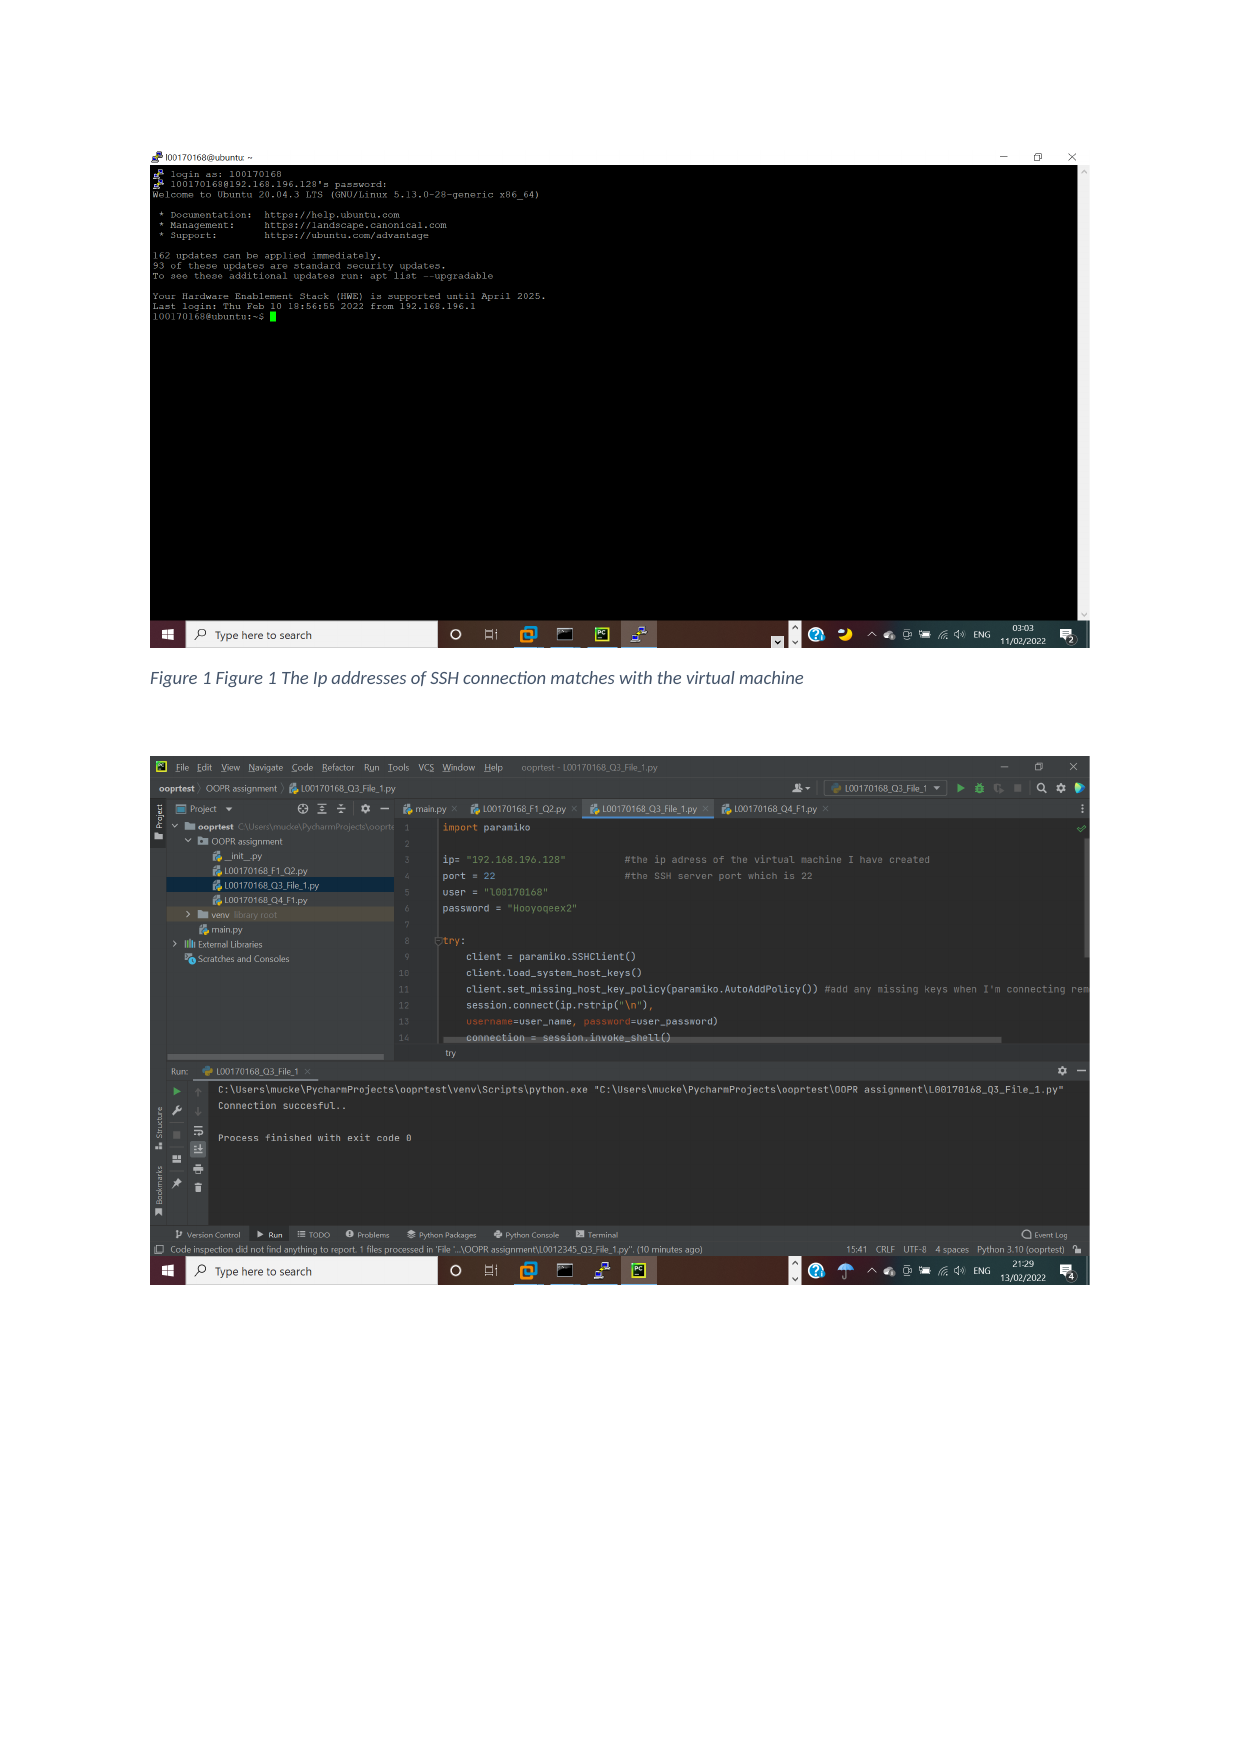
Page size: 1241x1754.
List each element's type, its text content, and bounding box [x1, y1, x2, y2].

picture [150, 150, 1090, 648]
text Figure 1 Figure 1 The Ip addresses of SSH connection matches with the virtual machine [150, 666, 1090, 689]
picture [150, 756, 1090, 1285]
